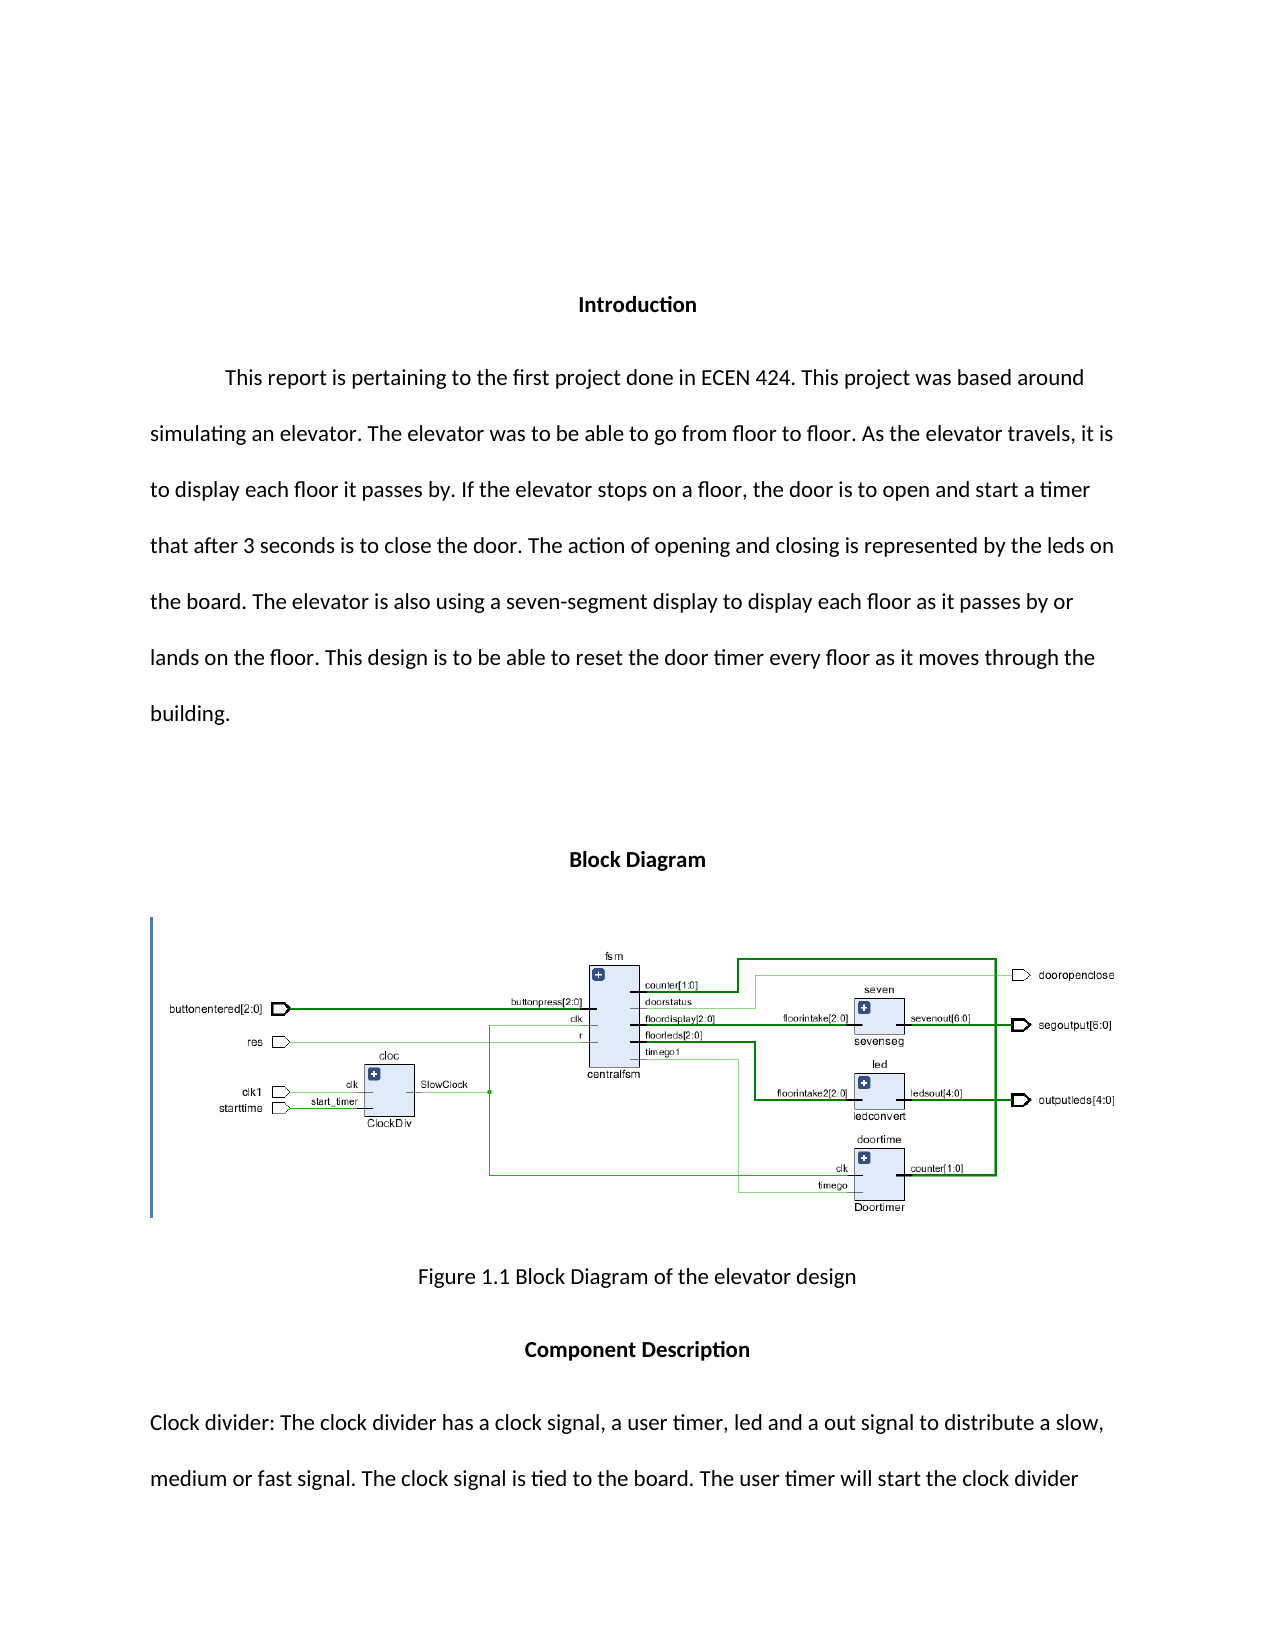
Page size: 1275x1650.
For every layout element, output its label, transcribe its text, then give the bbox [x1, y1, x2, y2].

text Figure 1.1 Block Diagram of the elevator design [150, 1262, 1125, 1290]
text Introduction [150, 291, 1125, 319]
text This report is pertaining to the first project done in ECEN 424. This project was based around simulating an elevator. The elevator was to be able to go from floor to floor. As the elevator travels, it is to display each floor it passes by. If the elevator stops on a floor, the door is to open and start a timer that after 3 seconds is to close the door. The action of opening and closing is represented by the leds on the board. The elevator is also using a seven-segment display to display each floor as it passes by or lands on the floor. This design is to be able to reset the door timer every floor as it moves through the building. [150, 363, 1125, 728]
picture [150, 917, 1125, 1218]
text Block Diagram [150, 845, 1125, 873]
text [150, 1408, 1125, 1492]
text Component Description [150, 1335, 1125, 1363]
